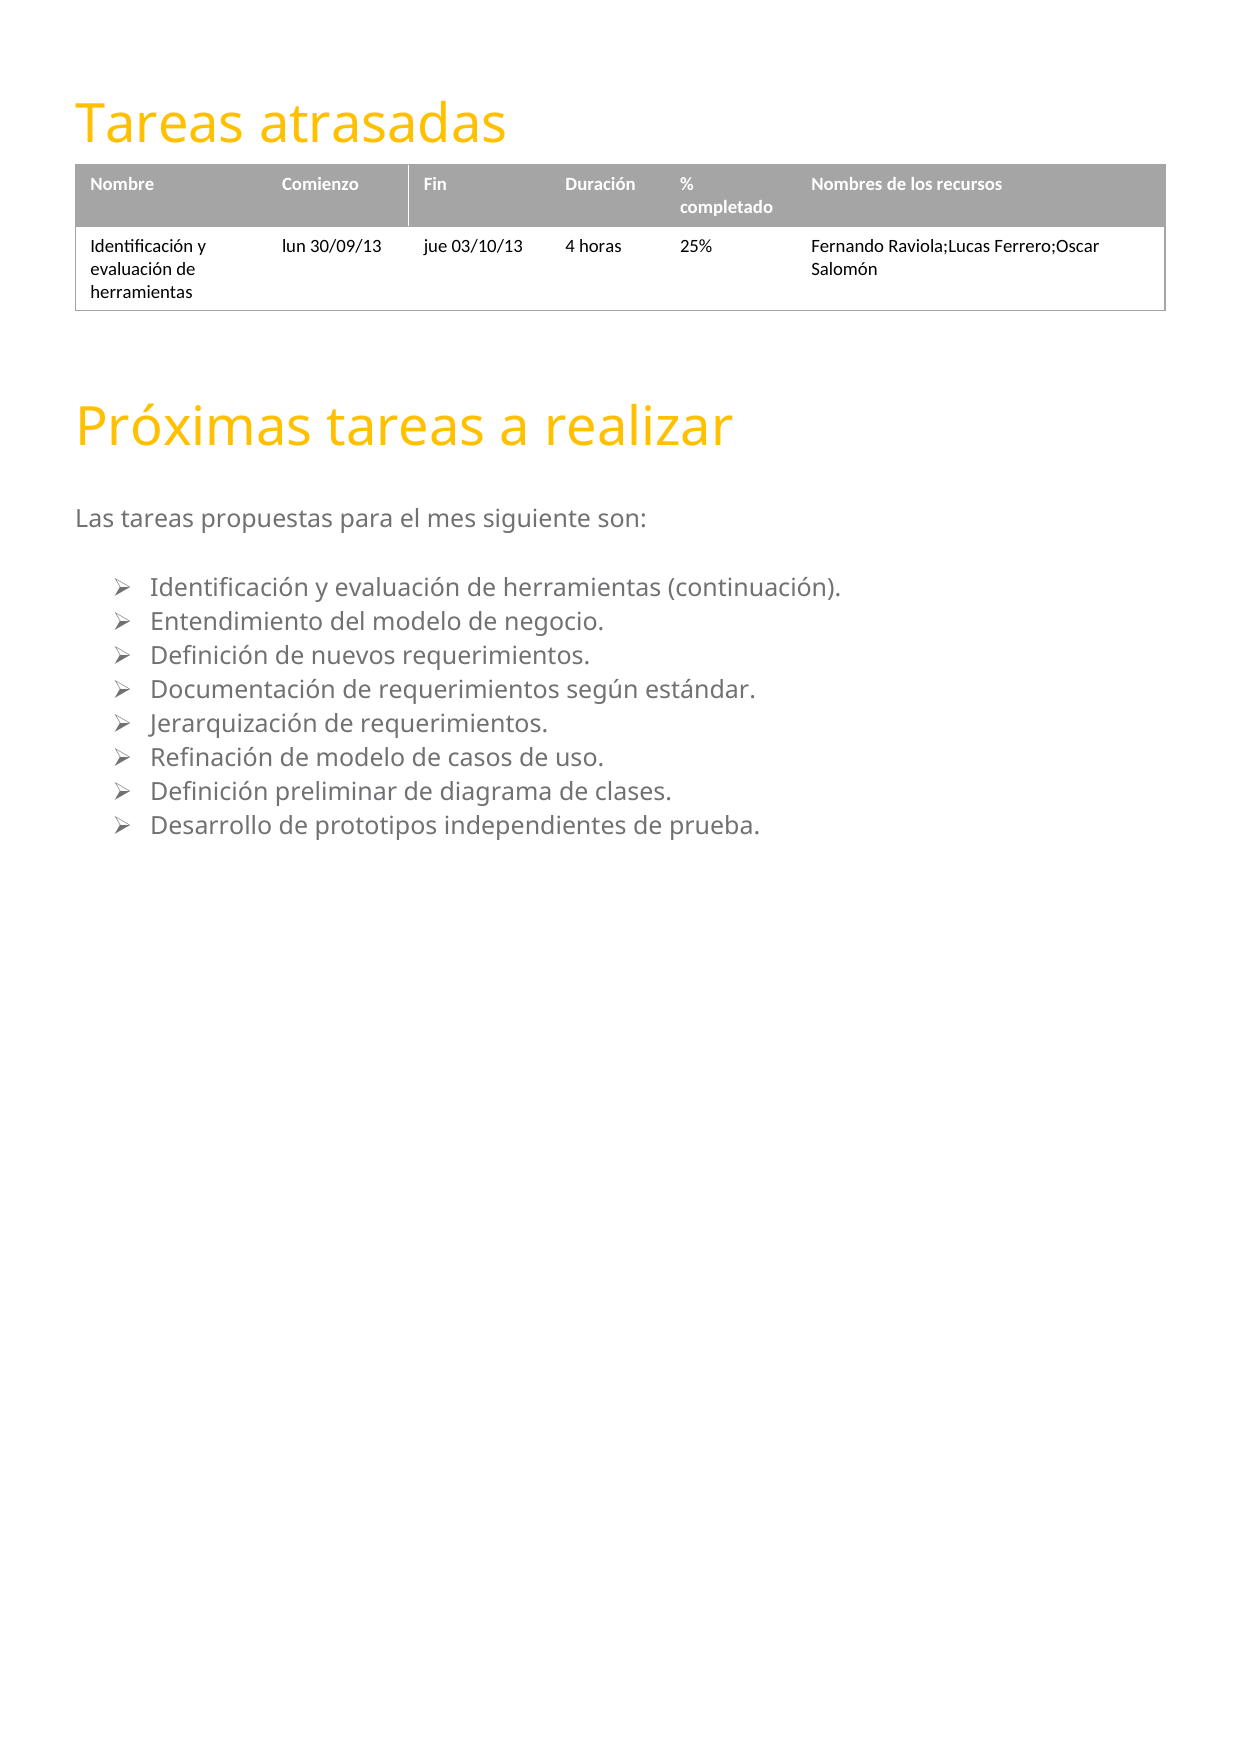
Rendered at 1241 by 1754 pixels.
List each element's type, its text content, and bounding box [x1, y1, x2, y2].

table_cell Identificación y evaluación de herramientas [76, 227, 267, 310]
table_cell 25% [665, 227, 796, 310]
table_cell lun 30/09/13 [267, 227, 408, 310]
subtitle Próximas tareas a realizar [75, 387, 1165, 461]
text Las tareas propuestas para el mes siguiente son: [75, 501, 1090, 535]
table_cell 4 horas [550, 227, 665, 310]
list Identificación y evaluación de herramientas (continuación). [112, 569, 1090, 603]
table_header Comienzo [267, 165, 408, 226]
table_header Nombres de los recursos [796, 165, 1164, 226]
table_header Nombre [76, 165, 267, 226]
table_header Fin [409, 165, 550, 226]
list Documentación de requerimientos según estándar. [112, 671, 1090, 705]
table_cell jue 03/10/13 [409, 227, 550, 310]
subtitle Tareas atrasadas [75, 84, 1165, 158]
list Jerarquización de requerimientos. [112, 705, 1090, 739]
table_cell Fernando Raviola;Lucas Ferrero;Oscar Salomón [796, 227, 1164, 310]
list Definición de nuevos requerimientos. [112, 637, 1090, 671]
table_header Duración [550, 165, 665, 226]
list Definición preliminar de diagrama de clases. [112, 773, 1090, 808]
table_header % completado [665, 165, 796, 226]
list Refinación de modelo de casos de uso. [112, 739, 1090, 773]
list Entendimiento del modelo de negocio. [112, 603, 1090, 637]
list Desarrollo de prototipos independientes de prueba. [112, 808, 1090, 842]
